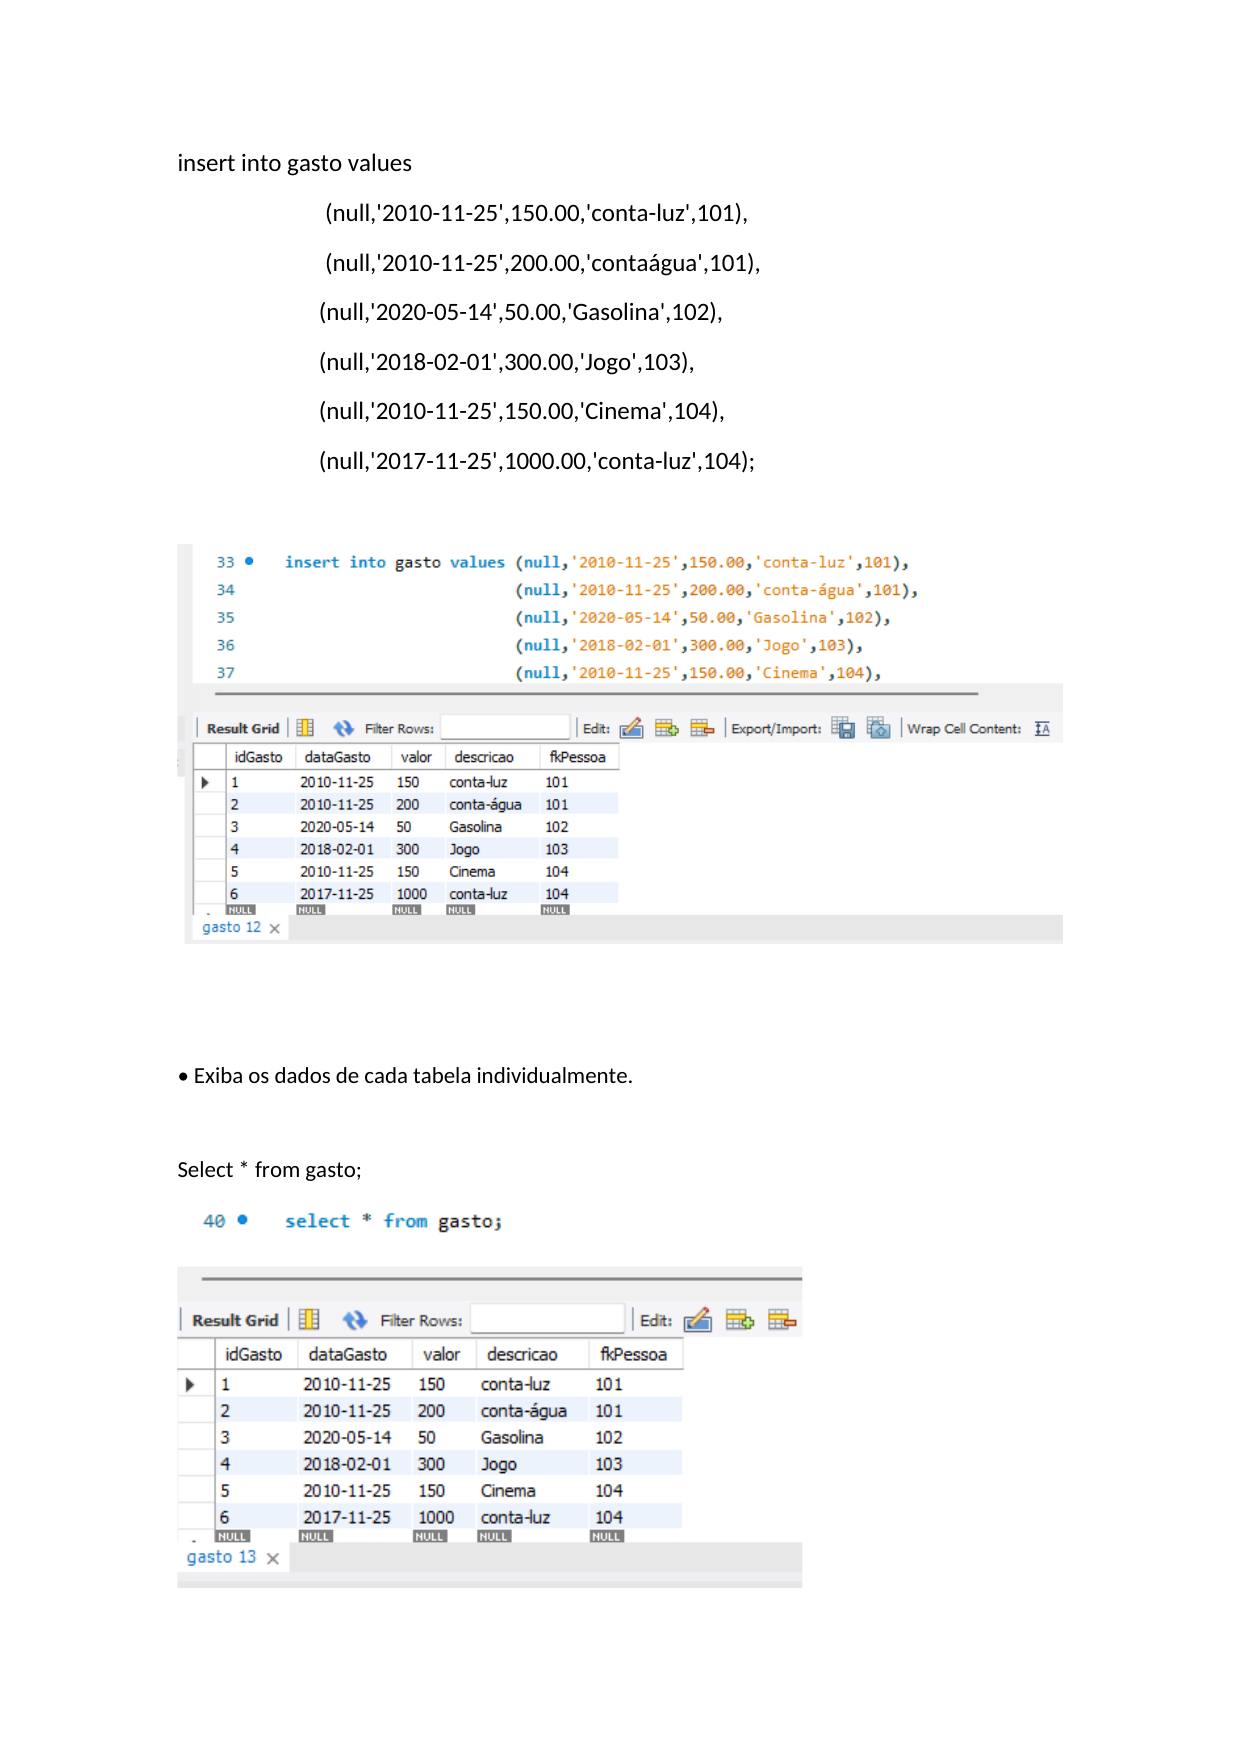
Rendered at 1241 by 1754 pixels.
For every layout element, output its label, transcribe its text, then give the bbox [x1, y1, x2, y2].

text (null,'2020-05-14',50.00,'Gasolina',102), [177, 296, 1063, 327]
text (null,'2017-11-25',1000.00,'conta-luz',104); [177, 445, 1063, 476]
text (null,'2018-02-01',300.00,'Jogo',103), [177, 346, 1063, 376]
text (null,'2010-11-25',200.00,'contaágua',101), [177, 247, 1063, 277]
text (null,'2010-11-25',150.00,'Cinema',104), [177, 396, 1063, 426]
text insert into gasto values [177, 148, 1063, 178]
picture [177, 544, 1063, 944]
text • Exiba os dados de cada tabela individualmente. [177, 1061, 1063, 1089]
text (null,'2010-11-25',150.00,'conta-luz',101), [251, 197, 1063, 228]
picture [177, 1201, 803, 1588]
text Select * from gasto; [177, 1155, 1063, 1183]
